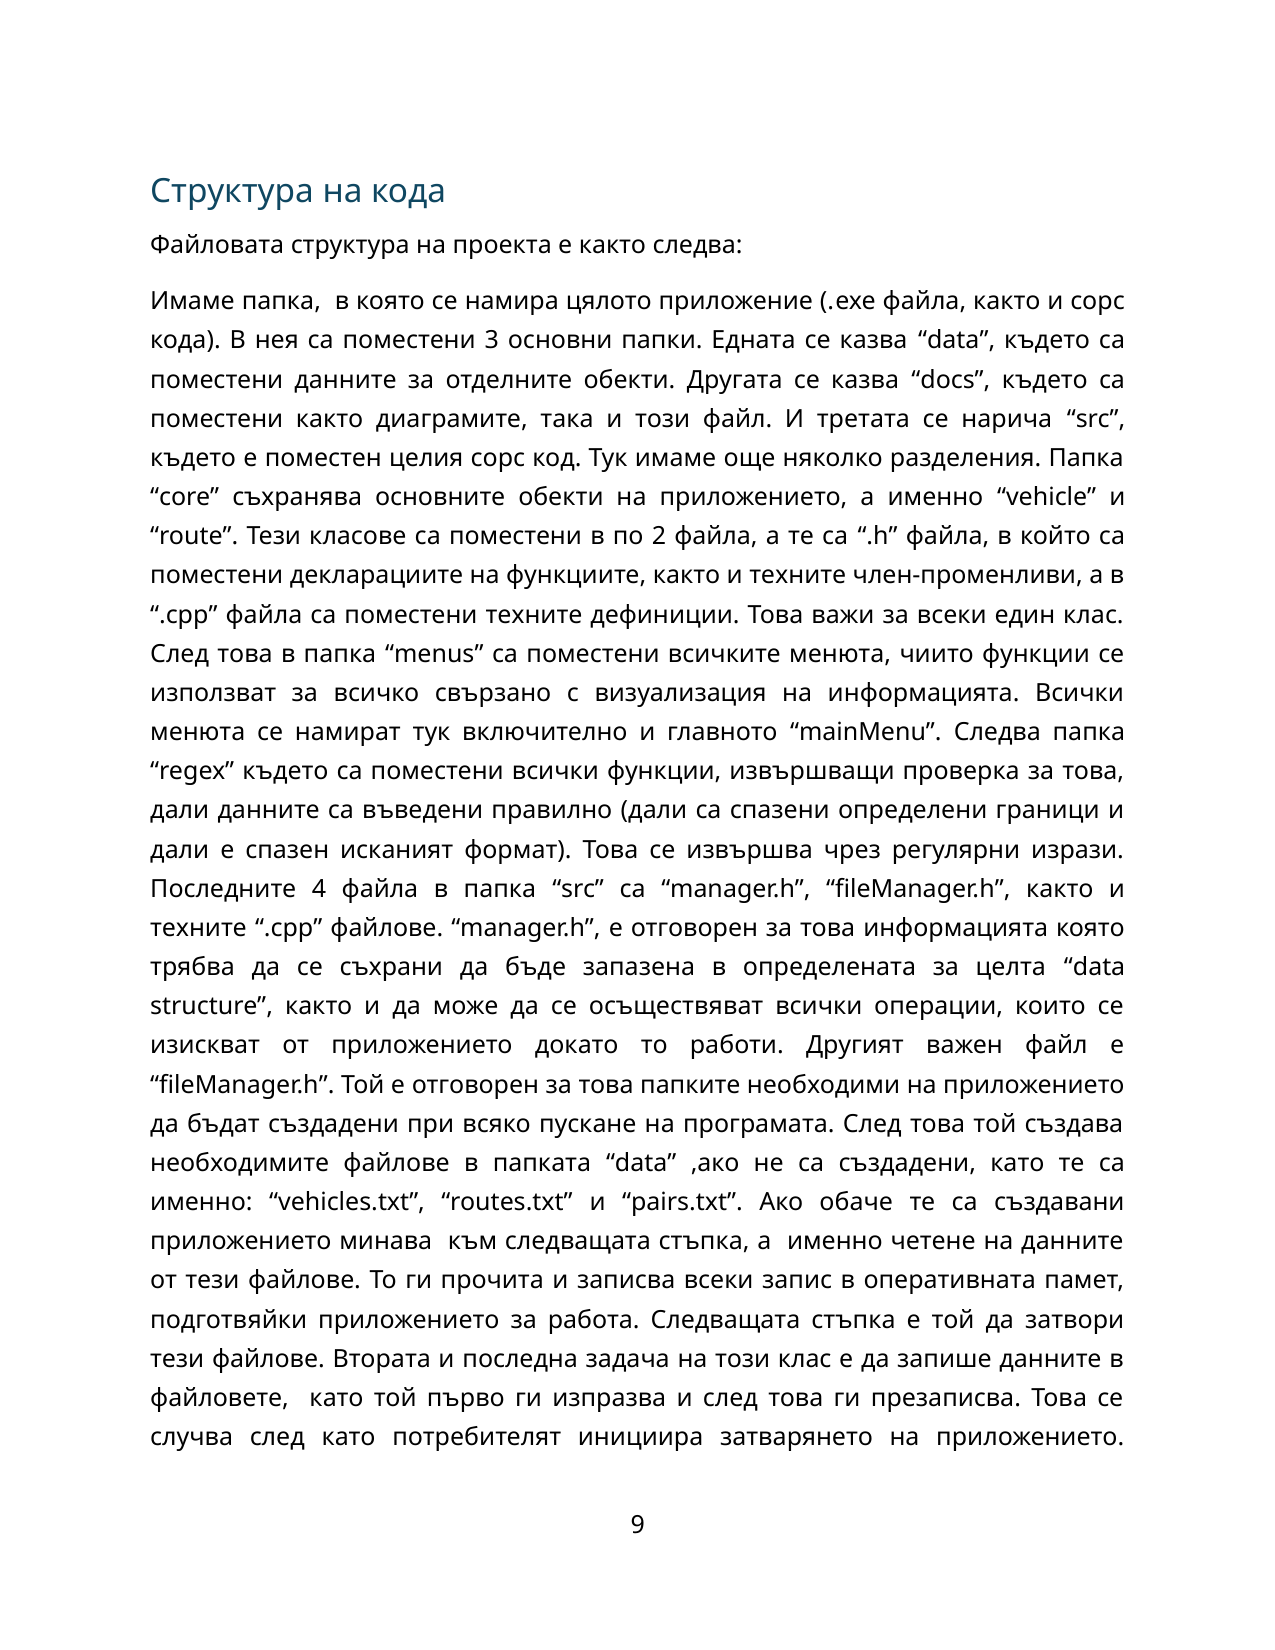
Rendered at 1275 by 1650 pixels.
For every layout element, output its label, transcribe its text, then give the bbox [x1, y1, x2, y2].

subtitle Структура на кода [150, 167, 1125, 212]
text Файловата структура на проекта е както следва: [150, 227, 1125, 261]
